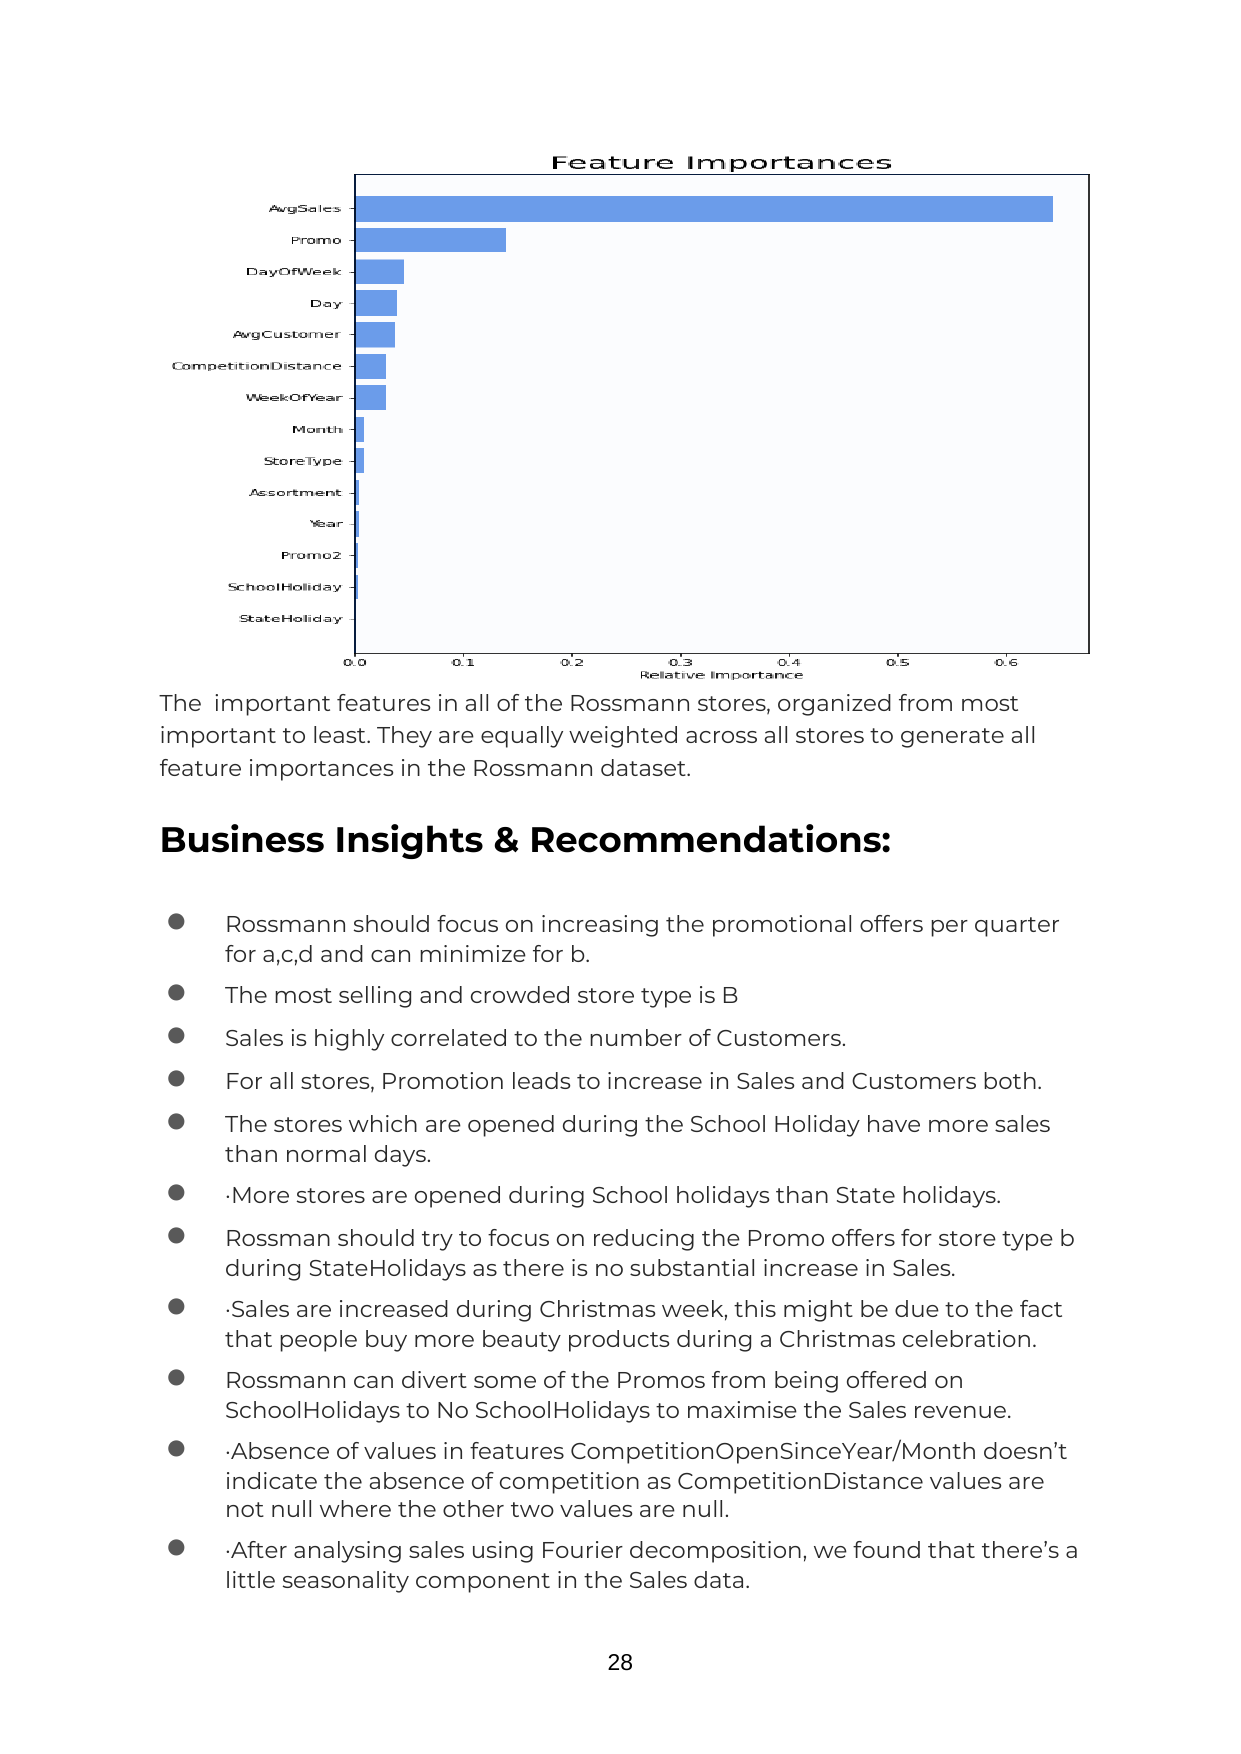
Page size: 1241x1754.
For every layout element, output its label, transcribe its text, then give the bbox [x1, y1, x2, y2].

list Rossmann can divert some of the Promos from being offered on SchoolHolidays to No SchoolHolidays to maximise the Sales revenue. [187, 1353, 1090, 1424]
list For all stores, Promotion leads to increase in Sales and Customers both. [225, 1054, 1090, 1097]
list Sales is highly correlated to the number of Customers. [225, 1011, 1090, 1054]
list ·More stores are opened during School holidays than State holidays. [187, 1168, 1090, 1211]
list Rossmann should focus on increasing the promotional offers per quarter for a,c,d and can minimize for b. [187, 897, 1090, 968]
list ·Sales are increased during Christmas week, this might be due to the fact that people buy more beauty products during a Christmas celebration. [187, 1282, 1090, 1353]
list The most selling and crowded store type is B [225, 968, 1090, 1011]
list The stores which are opened during the School Holiday have more sales than normal days. [187, 1097, 1090, 1168]
list Rossman should try to focus on reducing the Promo offers for store type b during StateHolidays as there is no substantial increase in Sales. [187, 1211, 1090, 1282]
list ·Absence of values in features CompetitionOpenSinceYear/Month doesn’t indicate the absence of competition as CompetitionDistance values are not null where the other two values are null. [187, 1424, 1090, 1523]
text Business Insights & Recommendations: [159, 818, 1106, 861]
picture [159, 150, 1100, 686]
list ·After analysing sales using Fourier decomposition, we found that there’s a little seasonality component in the Sales data. [187, 1523, 1090, 1594]
